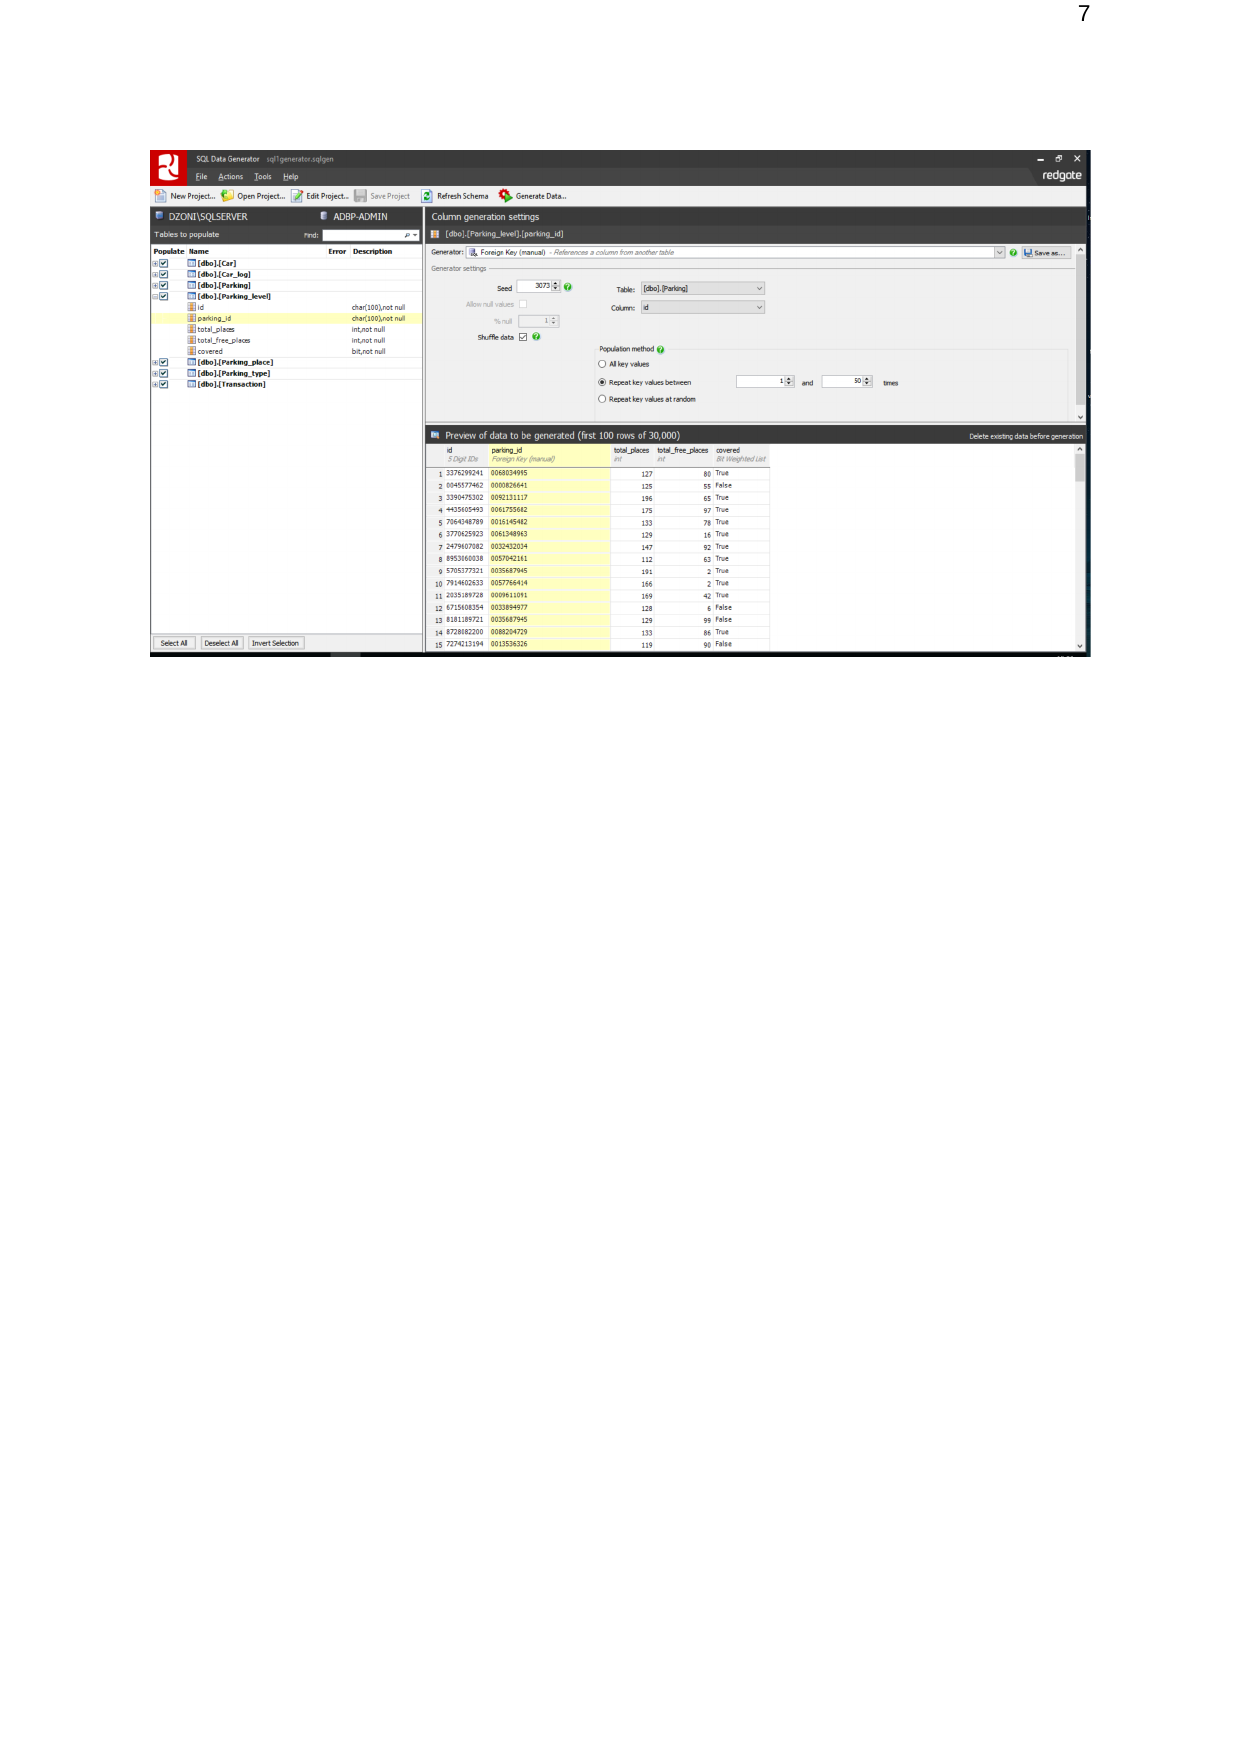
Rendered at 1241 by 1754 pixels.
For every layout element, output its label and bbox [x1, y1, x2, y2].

picture [150, 150, 1091, 657]
